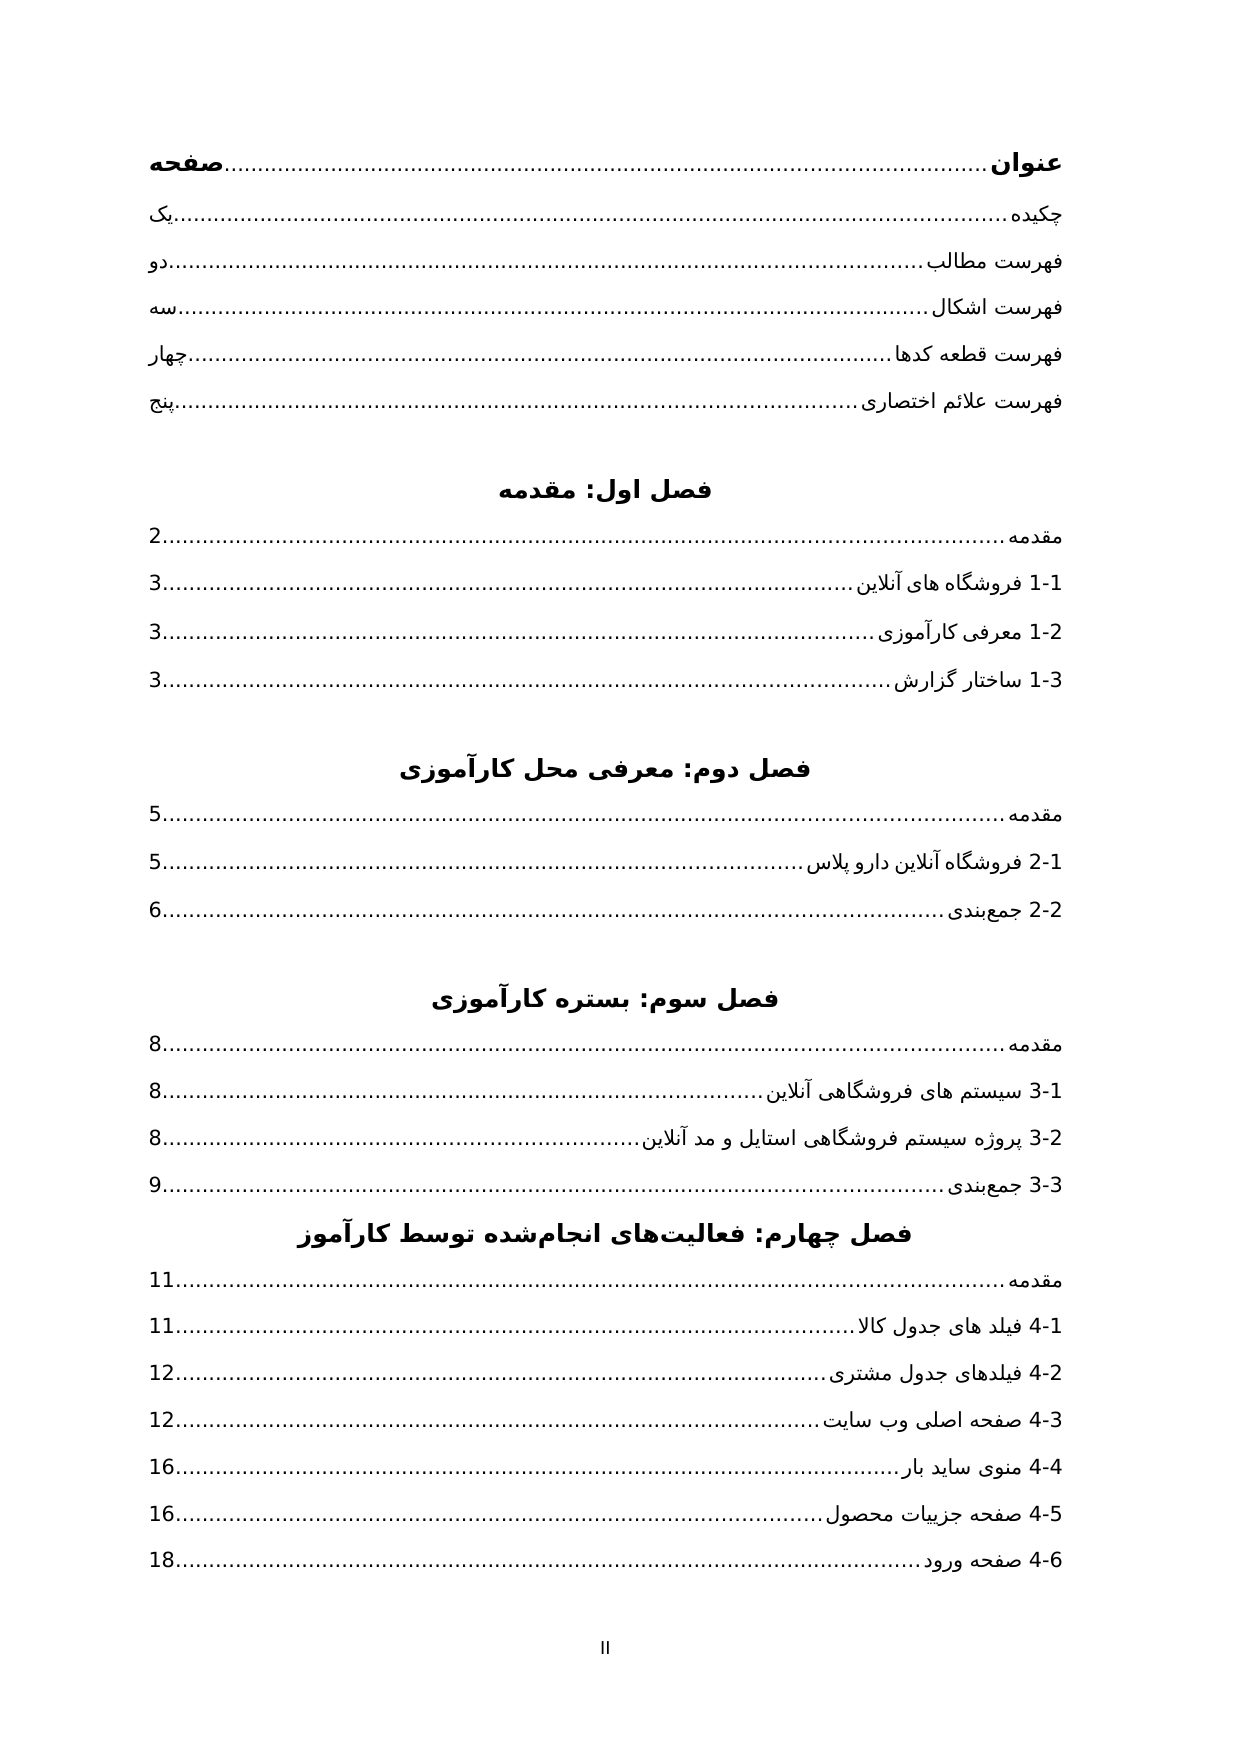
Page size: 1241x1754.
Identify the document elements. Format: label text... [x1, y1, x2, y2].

text فصل اول: مقدمه [148, 476, 1063, 505]
text عنوان صفحه [148, 148, 1063, 177]
text 1-3 ساختار گزارش 3 [148, 668, 1063, 692]
text 2-2 جمع‌بندی 6 [148, 898, 1063, 922]
text فصل چهارم: فعالیت‌های انجام‌شده توسط کارآموز [148, 1219, 1063, 1249]
text مقدمه 8 [148, 1032, 1063, 1057]
text فهرست مطالب دو [148, 249, 1063, 273]
text 1-2 معرفی کارآموزی 3 [148, 619, 1063, 644]
text مقدمه 11 [148, 1268, 1063, 1292]
text 2-1 فروشگاه آنلاین دارو پلاس 5 [148, 849, 1063, 874]
text فصل سوم: بستره کارآموزی [148, 984, 1063, 1013]
text مقدمه 5 [148, 802, 1063, 827]
text 4-5 صفحه جزییات محصول 16 [148, 1502, 1063, 1526]
text 3-1 سیستم های فروشگاهی آنلاین 8 [148, 1079, 1063, 1103]
text مقدمه 2 [148, 524, 1063, 548]
text 3-2 پروژه سیستم فروشگاهی استایل و مد آنلاین 8 [148, 1126, 1063, 1150]
text 3-3 جمع‌بندی 9 [148, 1173, 1063, 1197]
text 4-4 منوی ساید بار 16 [148, 1455, 1063, 1479]
text 4-3 صفحه اصلی وب سایت 12 [148, 1408, 1063, 1432]
text فهرست علائم اختصاری پنج [148, 389, 1063, 413]
text چکیده یک [148, 202, 1063, 226]
text 1-1 فروشگاه های آنلاین 3 [148, 571, 1063, 596]
text 4-6 صفحه ورود 18 [148, 1548, 1063, 1573]
text 4-2 فیلدهای جدول مشتری 12 [148, 1361, 1063, 1386]
text فصل دوم: معرفی محل کارآموزی [148, 754, 1063, 783]
text فهرست قطعه کدها چهار [148, 342, 1063, 366]
text فهرست اشکال سه [148, 295, 1063, 320]
text 4-1 فیلد های جدول کالا 11 [148, 1314, 1063, 1339]
